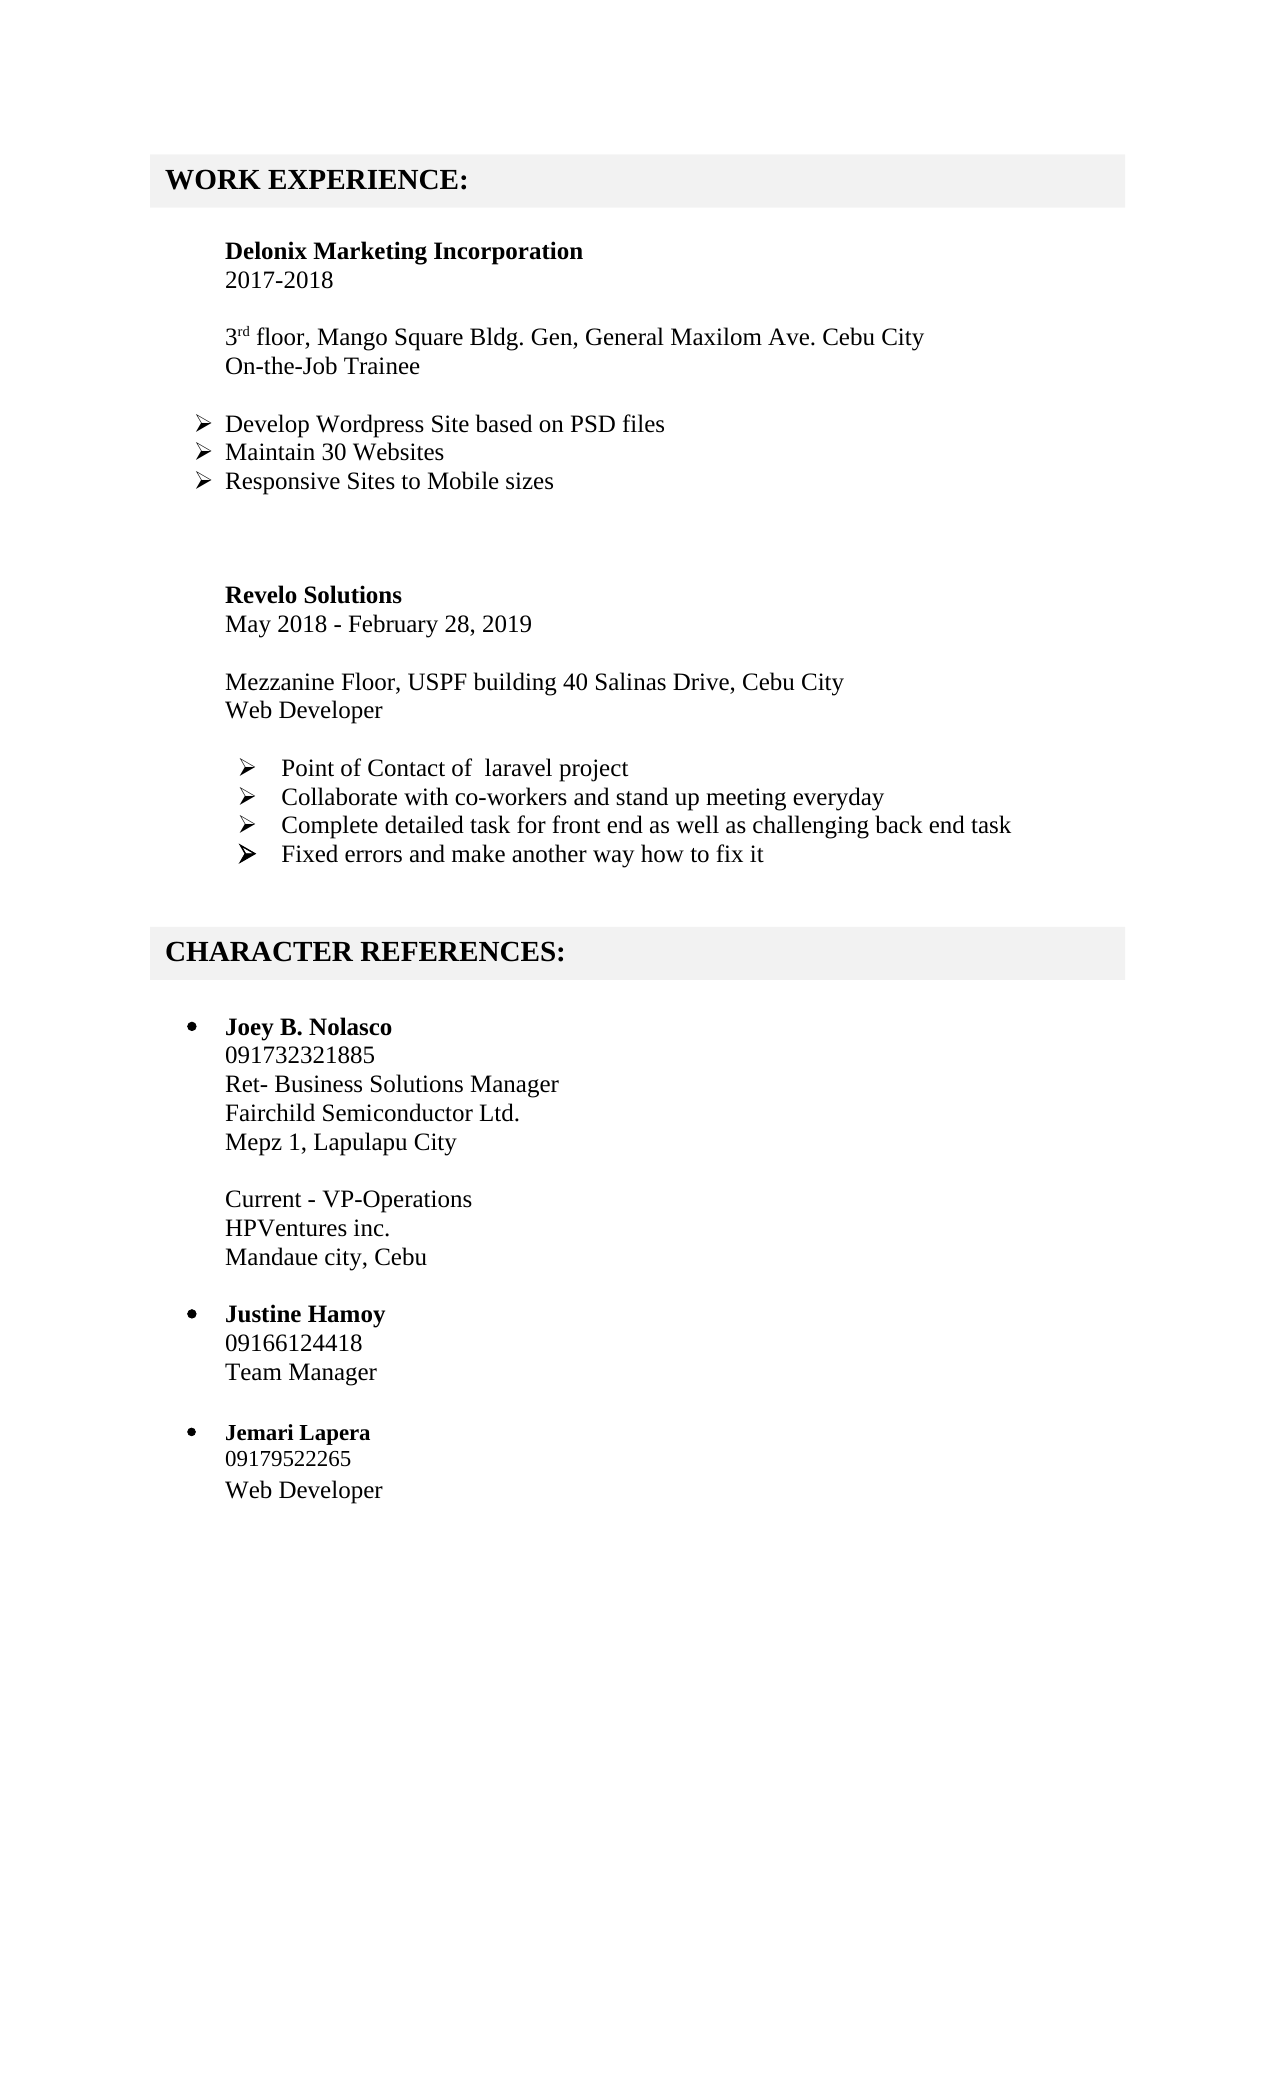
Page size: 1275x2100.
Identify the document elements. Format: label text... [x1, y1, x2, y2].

list Justine Hamoy [187, 1299, 1125, 1328]
list HPVentures inc. [150, 1213, 1125, 1242]
list Fixed errors and make another way how to fix it [237, 839, 1125, 868]
text Team Manager [225, 1357, 1125, 1386]
list Web Developer [225, 1475, 1125, 1504]
list Mandaue city, Cebu [150, 1242, 1125, 1271]
text 09166124418 [225, 1328, 1125, 1357]
list Jemari Lapera [187, 1418, 1125, 1445]
list Responsive Sites to Mobile sizes [150, 466, 1125, 495]
list Ret- Business Solutions Manager [150, 1069, 1125, 1098]
text May 2018 - February 28, 2019 [150, 609, 1125, 638]
list 091732321885 [150, 1041, 1125, 1069]
list Joey B. Nolasco [187, 1012, 1125, 1041]
text 2017-2018 [150, 265, 1125, 294]
text Delonix Marketing Incorporation [150, 236, 1125, 265]
list Complete detailed task for front end as well as challenging back end task [237, 811, 1125, 839]
list Maintain 30 Websites [150, 437, 1125, 466]
list Fairchild Semiconductor Ltd. [150, 1098, 1125, 1127]
list Current - VP-Operations [150, 1184, 1125, 1213]
list Collaborate with co-workers and stand up meeting everyday [237, 782, 1125, 811]
list Mepz 1, Lapulapu City [150, 1127, 1125, 1156]
text Mezzanine Floor, USPF building 40 Salinas Drive, Cebu City [150, 667, 1125, 696]
text On-the-Job Trainee [150, 351, 1125, 380]
text 3rd floor, Mango Square Bldg. Gen, General Maxilom Ave. Cebu City [150, 322, 1125, 351]
list Point of Contact of laravel project [237, 753, 1125, 782]
list Develop Wordpress Site based on PSD files [150, 409, 1125, 437]
text Revelo Solutions [150, 581, 1125, 609]
text Web Developer [150, 696, 1125, 724]
list 09179522265 [225, 1445, 1125, 1471]
